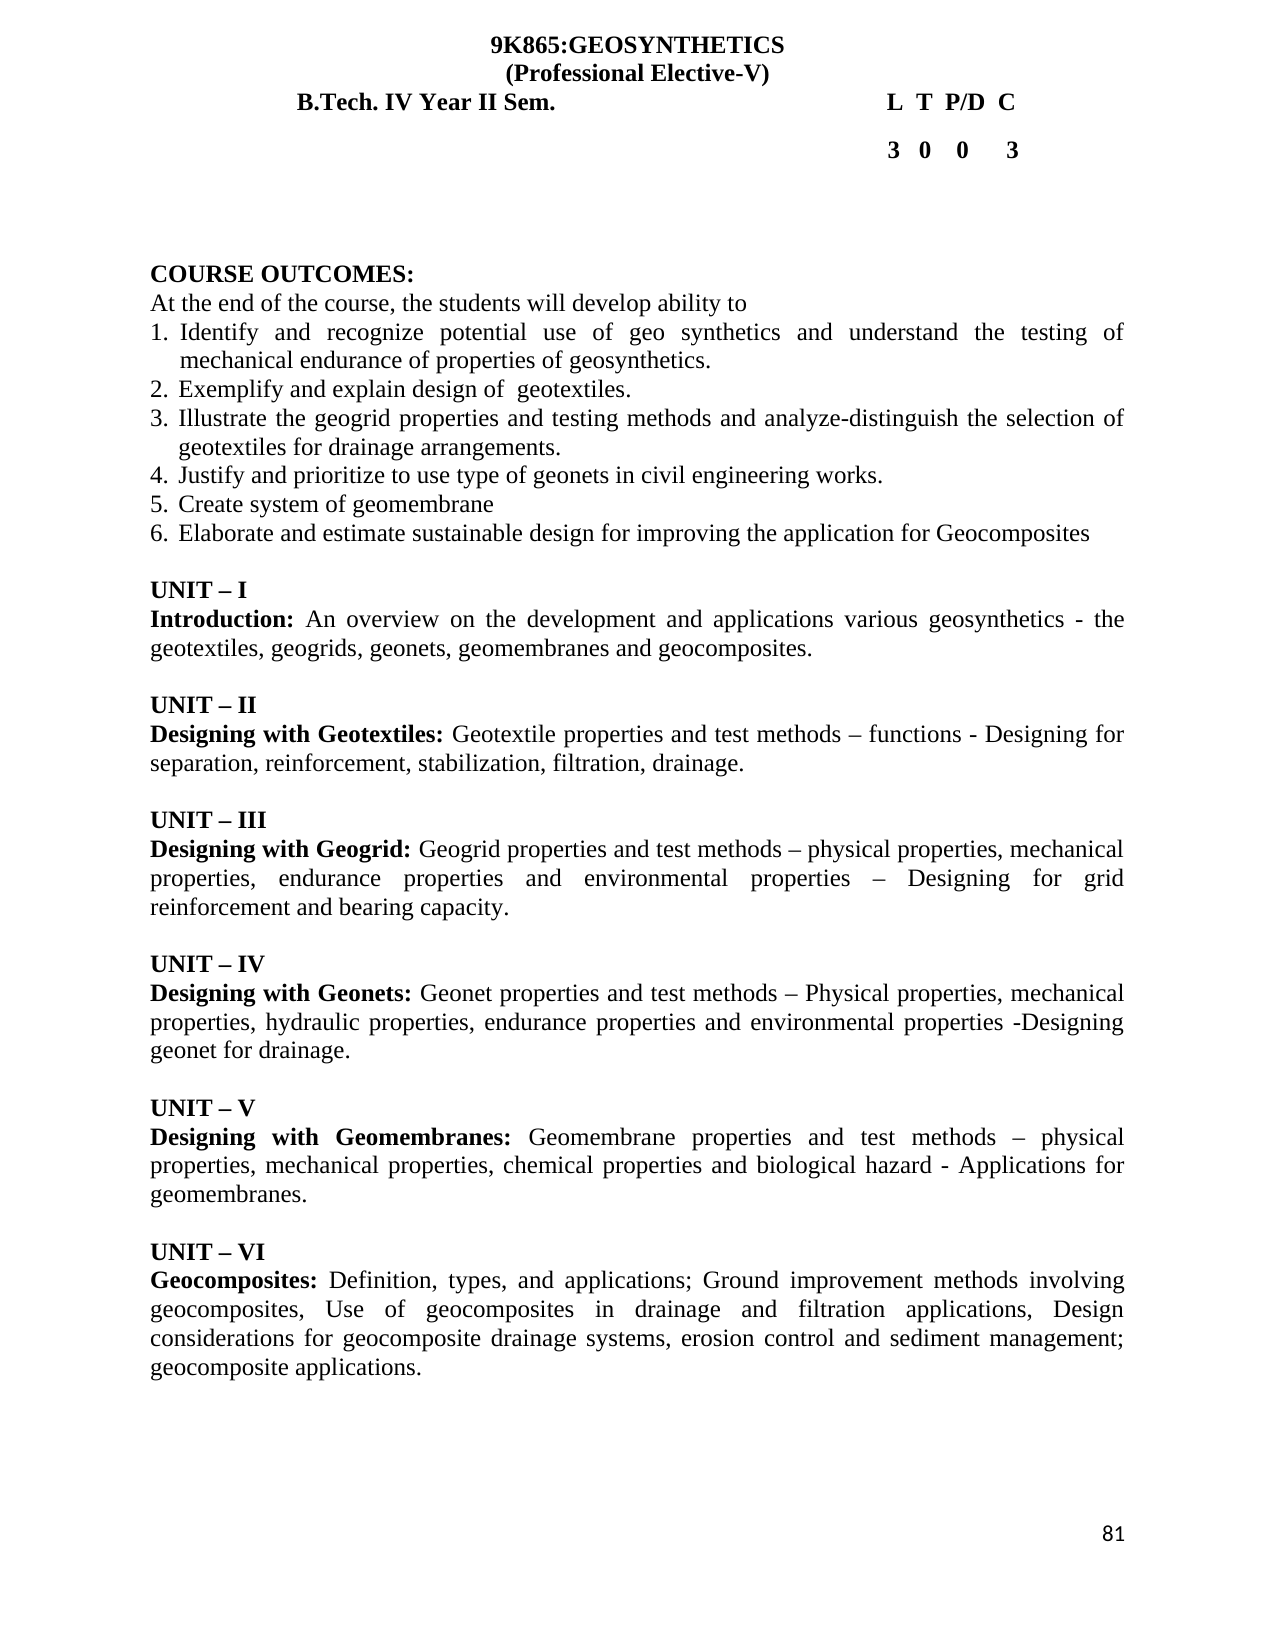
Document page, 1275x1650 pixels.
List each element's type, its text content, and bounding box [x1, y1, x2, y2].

text UNIT – V [150, 1093, 1125, 1122]
text Designing with Geomembranes: Geomembrane properties and test methods – physical properties, mechanical properties, chemical properties and biological hazard - Applications for geomembranes. [150, 1122, 1125, 1208]
text B.Tech. IV Year II Sem. L T P/D C [187, 87, 1125, 116]
text UNIT – I [150, 575, 1125, 604]
text (Professional Elective-V) [150, 58, 1125, 87]
text 9K865:GEOSYNTHETICS [150, 30, 1125, 58]
text Designing with Geonets: Geonet properties and test methods – Physical properties, mechanical properties, hydraulic properties, endurance properties and environmental properties -Designing geonet for drainage. [150, 978, 1125, 1064]
list Illustrate the geogrid properties and testing methods and analyze-distinguish the selection of geotextiles for drainage arrangements. [150, 403, 1125, 460]
text At the end of the course, the students will develop ability to [150, 288, 1125, 317]
list Identify and recognize potential use of geo synthetics and understand the testing of mechanical endurance of properties of geosynthetics. [150, 317, 1125, 374]
list Justify and prioritize to use type of geonets in civil engineering works. [150, 460, 1125, 489]
list Exemplify and explain design of geotextiles. [150, 374, 1125, 403]
text UNIT – III [150, 805, 1125, 834]
list Elaborate and estimate sustainable design for improving the application for Geocomposites [150, 518, 1125, 547]
text COURSE OUTCOMES: [150, 259, 1125, 288]
text Geocomposites: Definition, types, and applications; Ground improvement methods involving geocomposites, Use of geocomposites in drainage and filtration applications, Design considerations for geocomposite drainage systems, erosion control and sediment management; geocomposite applications. [150, 1265, 1125, 1380]
text UNIT – IV [150, 949, 1125, 978]
text UNIT – VI [150, 1237, 1125, 1265]
text 3 0 0 3 [187, 135, 1125, 164]
text Designing with Geotextiles: Geotextile properties and test methods – functions - Designing for separation, reinforcement, stabilization, filtration, drainage. [150, 719, 1125, 777]
text UNIT – II [150, 690, 1125, 719]
text Designing with Geogrid: Geogrid properties and test methods – physical properties, mechanical properties, endurance properties and environmental properties – Designing for grid reinforcement and bearing capacity. [150, 834, 1125, 920]
list Create system of geomembrane [150, 489, 1125, 518]
text Introduction: An overview on the development and applications various geosynthetics - the geotextiles, geogrids, geonets, geomembranes and geocomposites. [150, 604, 1125, 662]
